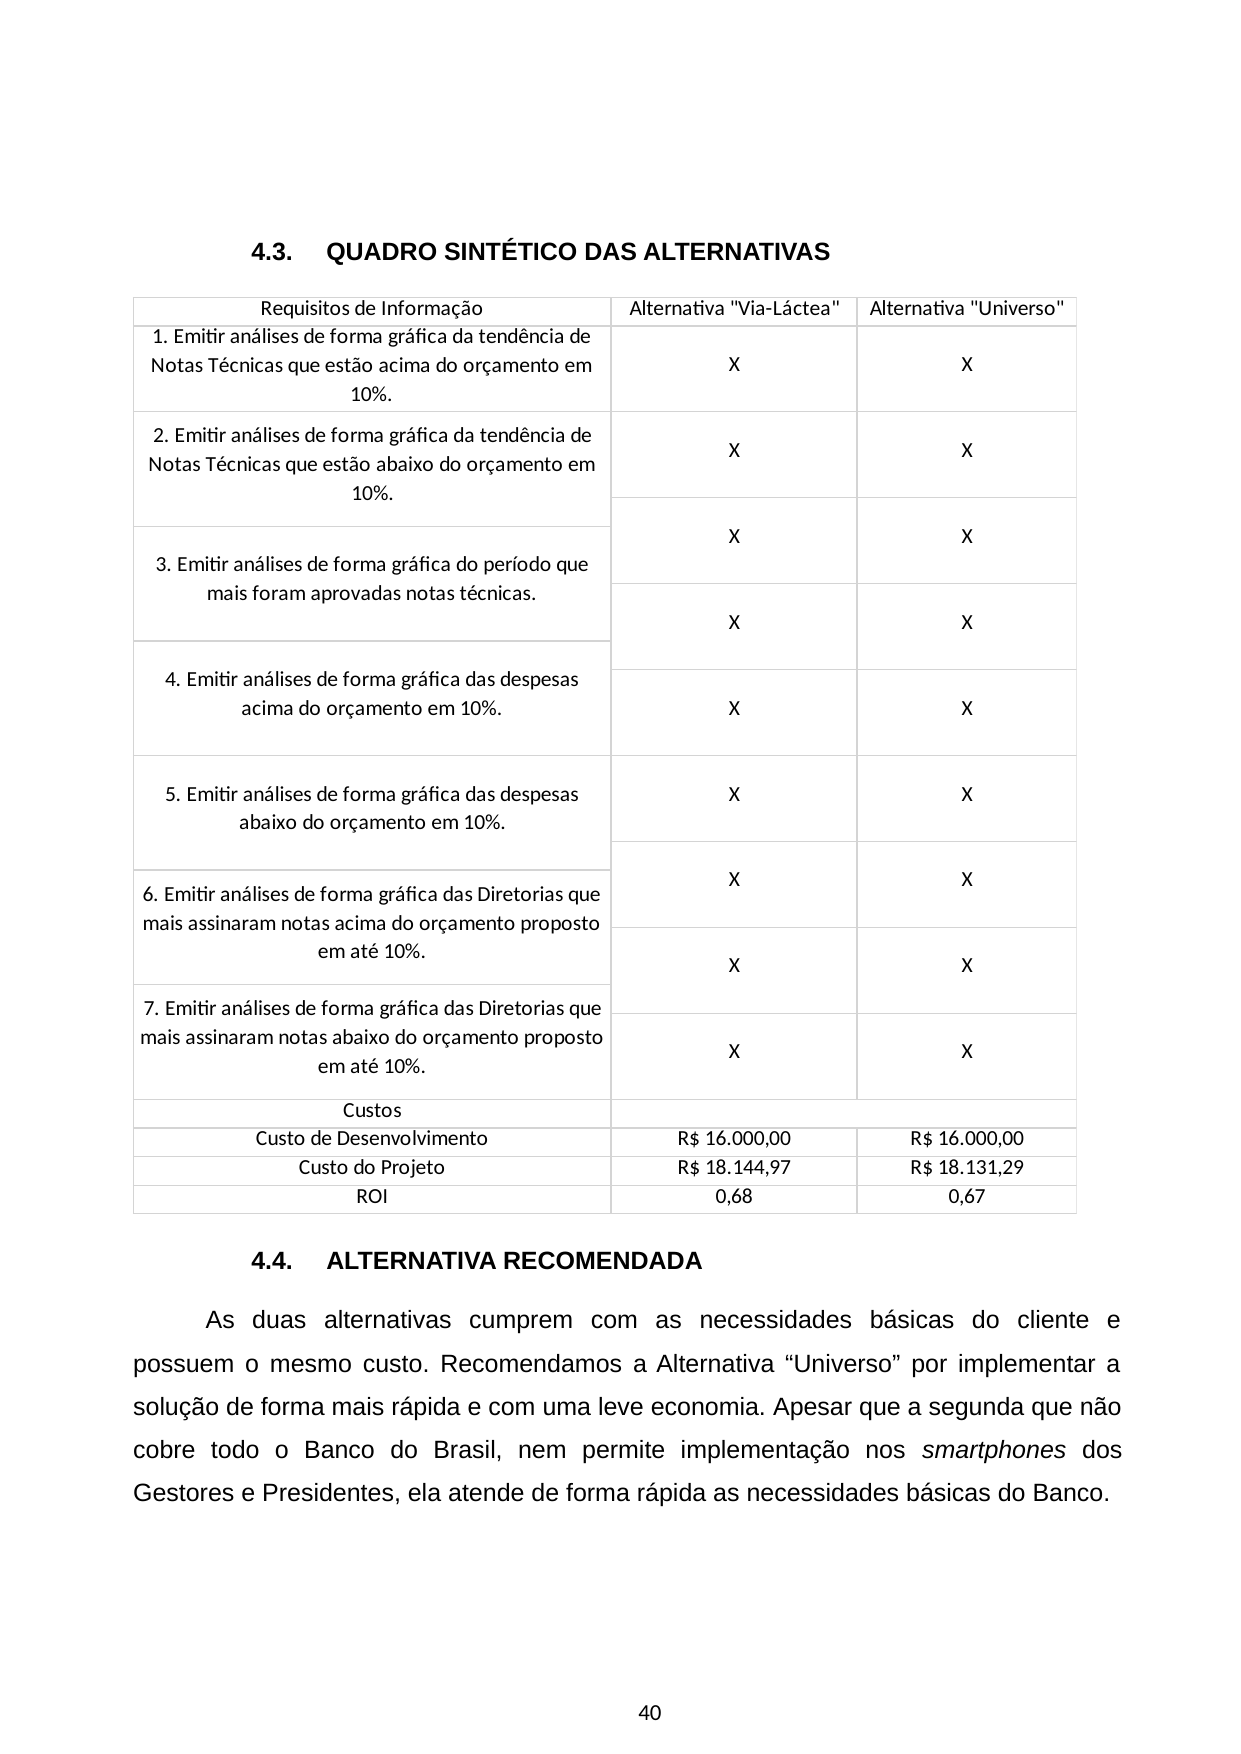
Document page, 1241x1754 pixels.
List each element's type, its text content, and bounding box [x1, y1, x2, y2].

list QUADRO SINTÉTICO DAS ALTERNATIVAS [251, 237, 1122, 266]
list ALTERNATIVA RECOMENDADA [251, 1246, 1122, 1274]
list As duas alternativas cumprem com as necessidades básicas do cliente e possuem o mesmo custo. Recomendamos a Alternativa “Universo” por implementar a solução de forma mais rápida e com uma leve economia. Apesar que a segunda que não cobre todo o Banco do Brasil, nem permite implementação nos smartphones dos Gestores e Presidentes, ela atende de forma rápida as necessidades básicas do Banco. [133, 1306, 1122, 1507]
